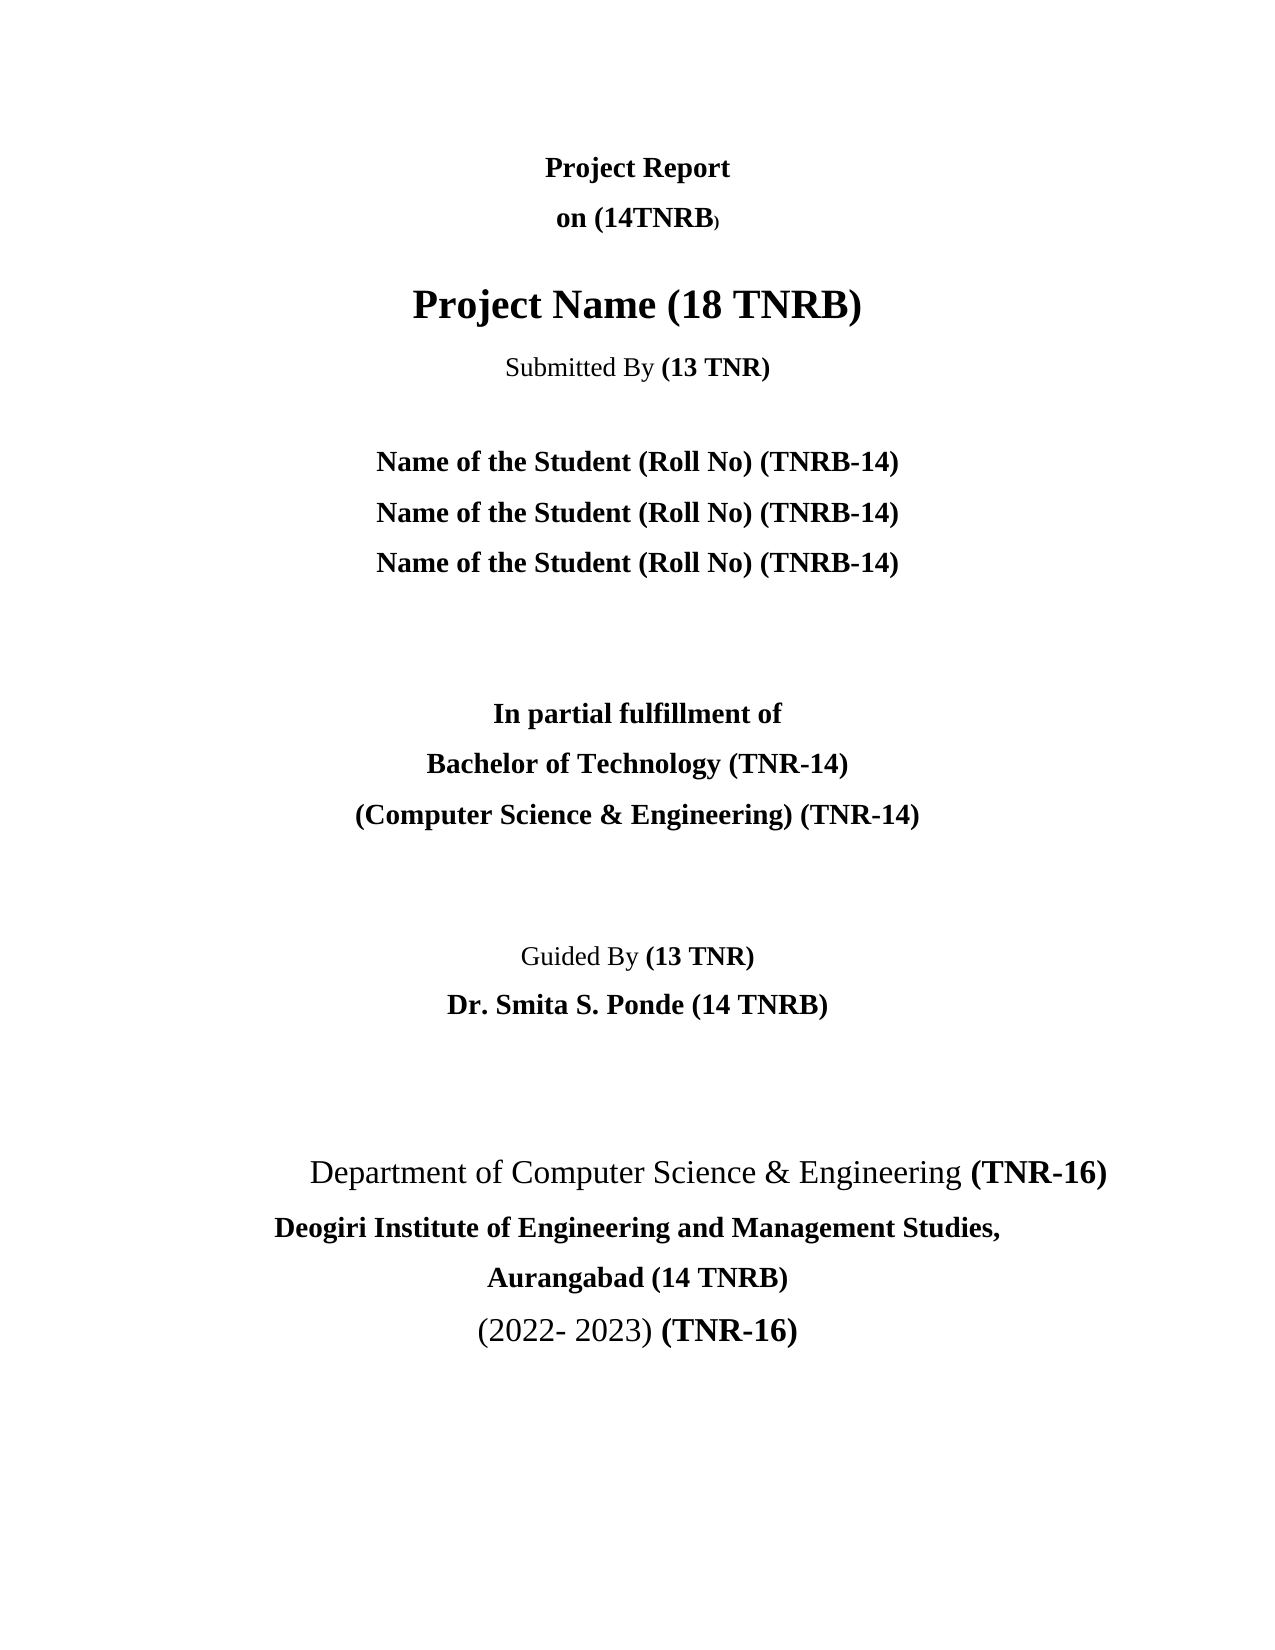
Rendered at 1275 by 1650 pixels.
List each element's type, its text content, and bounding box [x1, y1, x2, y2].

text Project Report [150, 150, 1125, 183]
text Name of the Student (Roll No) (TNRB-14) [150, 495, 1125, 528]
text (2022- 2023) (TNR-16) [150, 1311, 1125, 1349]
text Submitted By (13 TNR) [150, 351, 1125, 382]
text Dr. Smita S. Ponde (14 TNRB) [150, 987, 1125, 1021]
text (Computer Science & Engineering) (TNR-14) [150, 797, 1125, 830]
text Name of the Student (Roll No) (TNRB-14) [150, 545, 1125, 579]
text Name of the Student (Roll No) (TNRB-14) [150, 444, 1125, 478]
text Aurangabad (14 TNRB) [150, 1260, 1125, 1294]
text In partial fulfillment of [150, 696, 1125, 730]
text Department of Computer Science & Engineering (TNR-16) [150, 1152, 1125, 1191]
text Bachelor of Technology (TNR-14) [150, 746, 1125, 780]
text Project Name (18 TNRB) [150, 279, 1125, 327]
text on (14TNRB) [150, 200, 1125, 234]
text Deogiri Institute of Engineering and Management Studies, [150, 1210, 1125, 1243]
text Guided By (13 TNR) [150, 940, 1125, 972]
